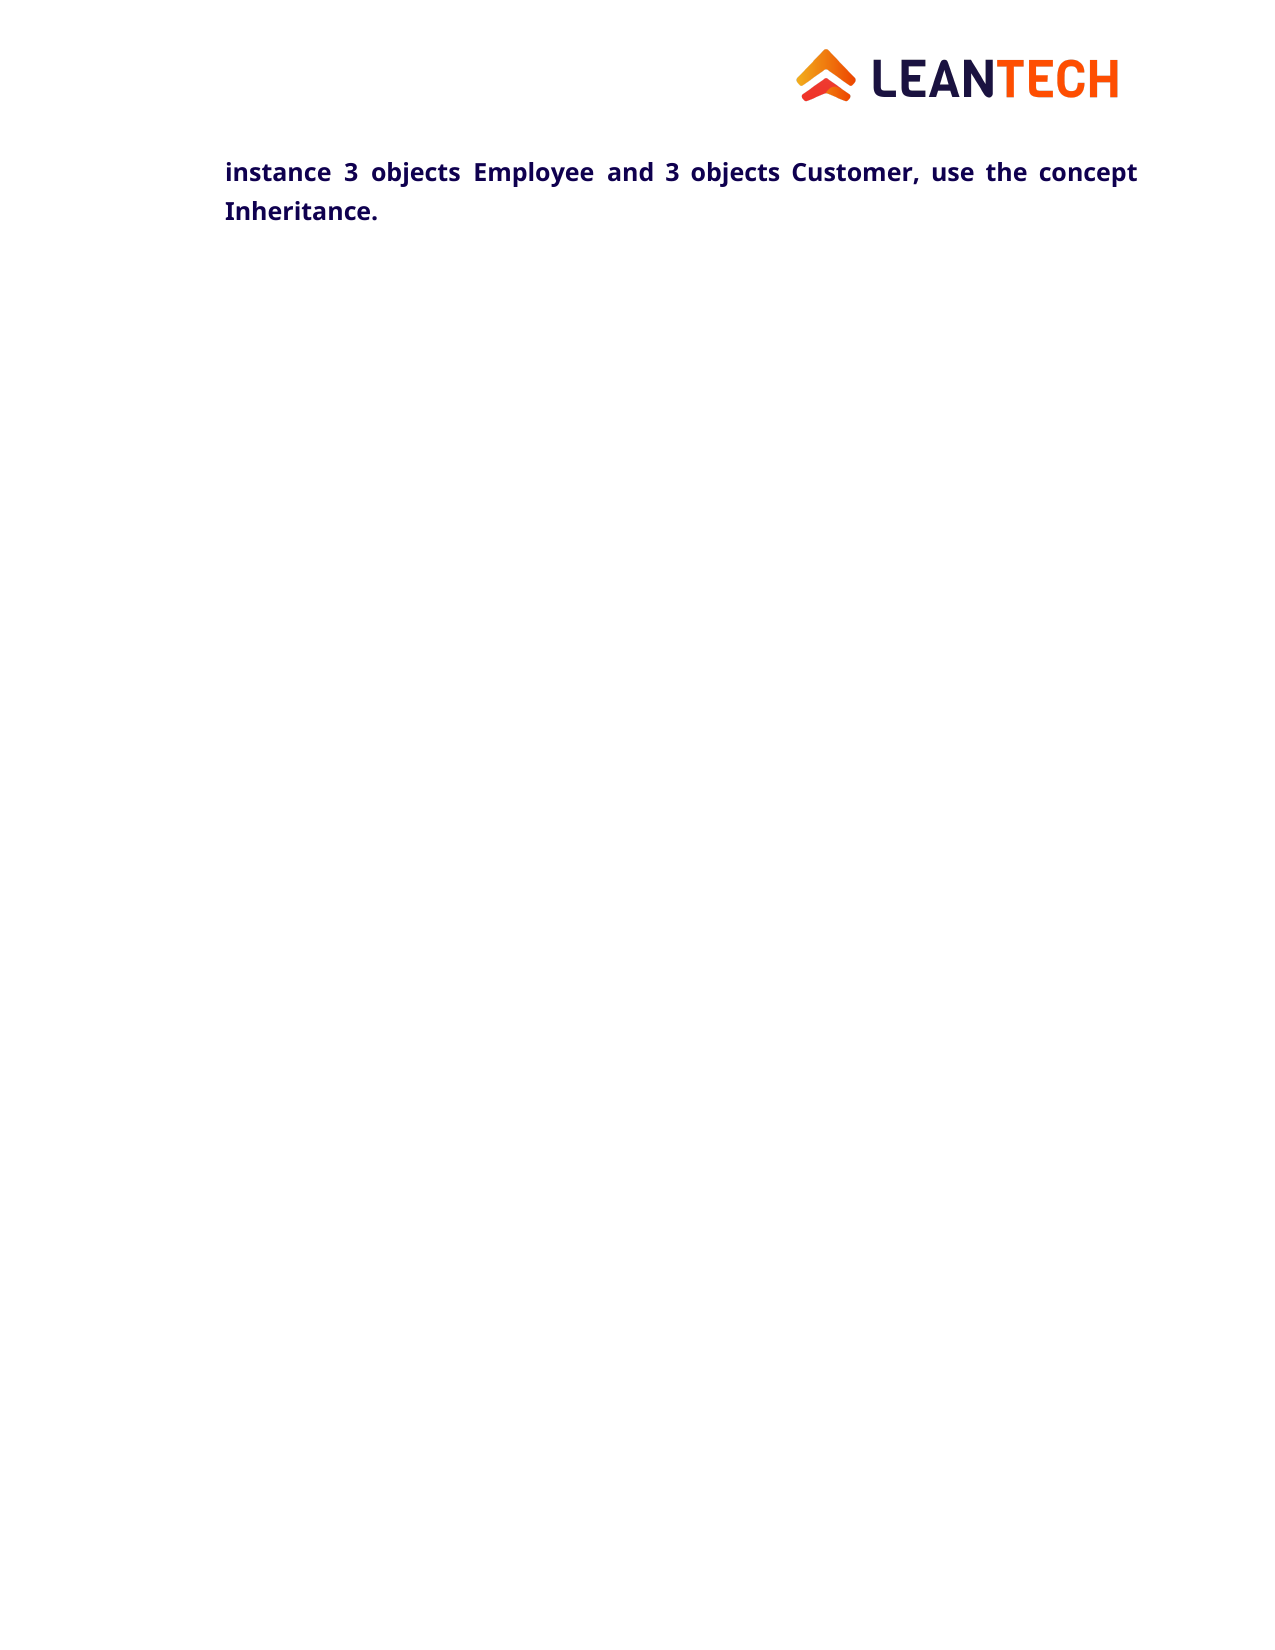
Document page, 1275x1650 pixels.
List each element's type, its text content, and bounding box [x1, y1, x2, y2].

text instance 3 objects Employee and 3 objects Customer, use the concept Inheritance. [225, 155, 1139, 228]
picture [789, 43, 1125, 107]
